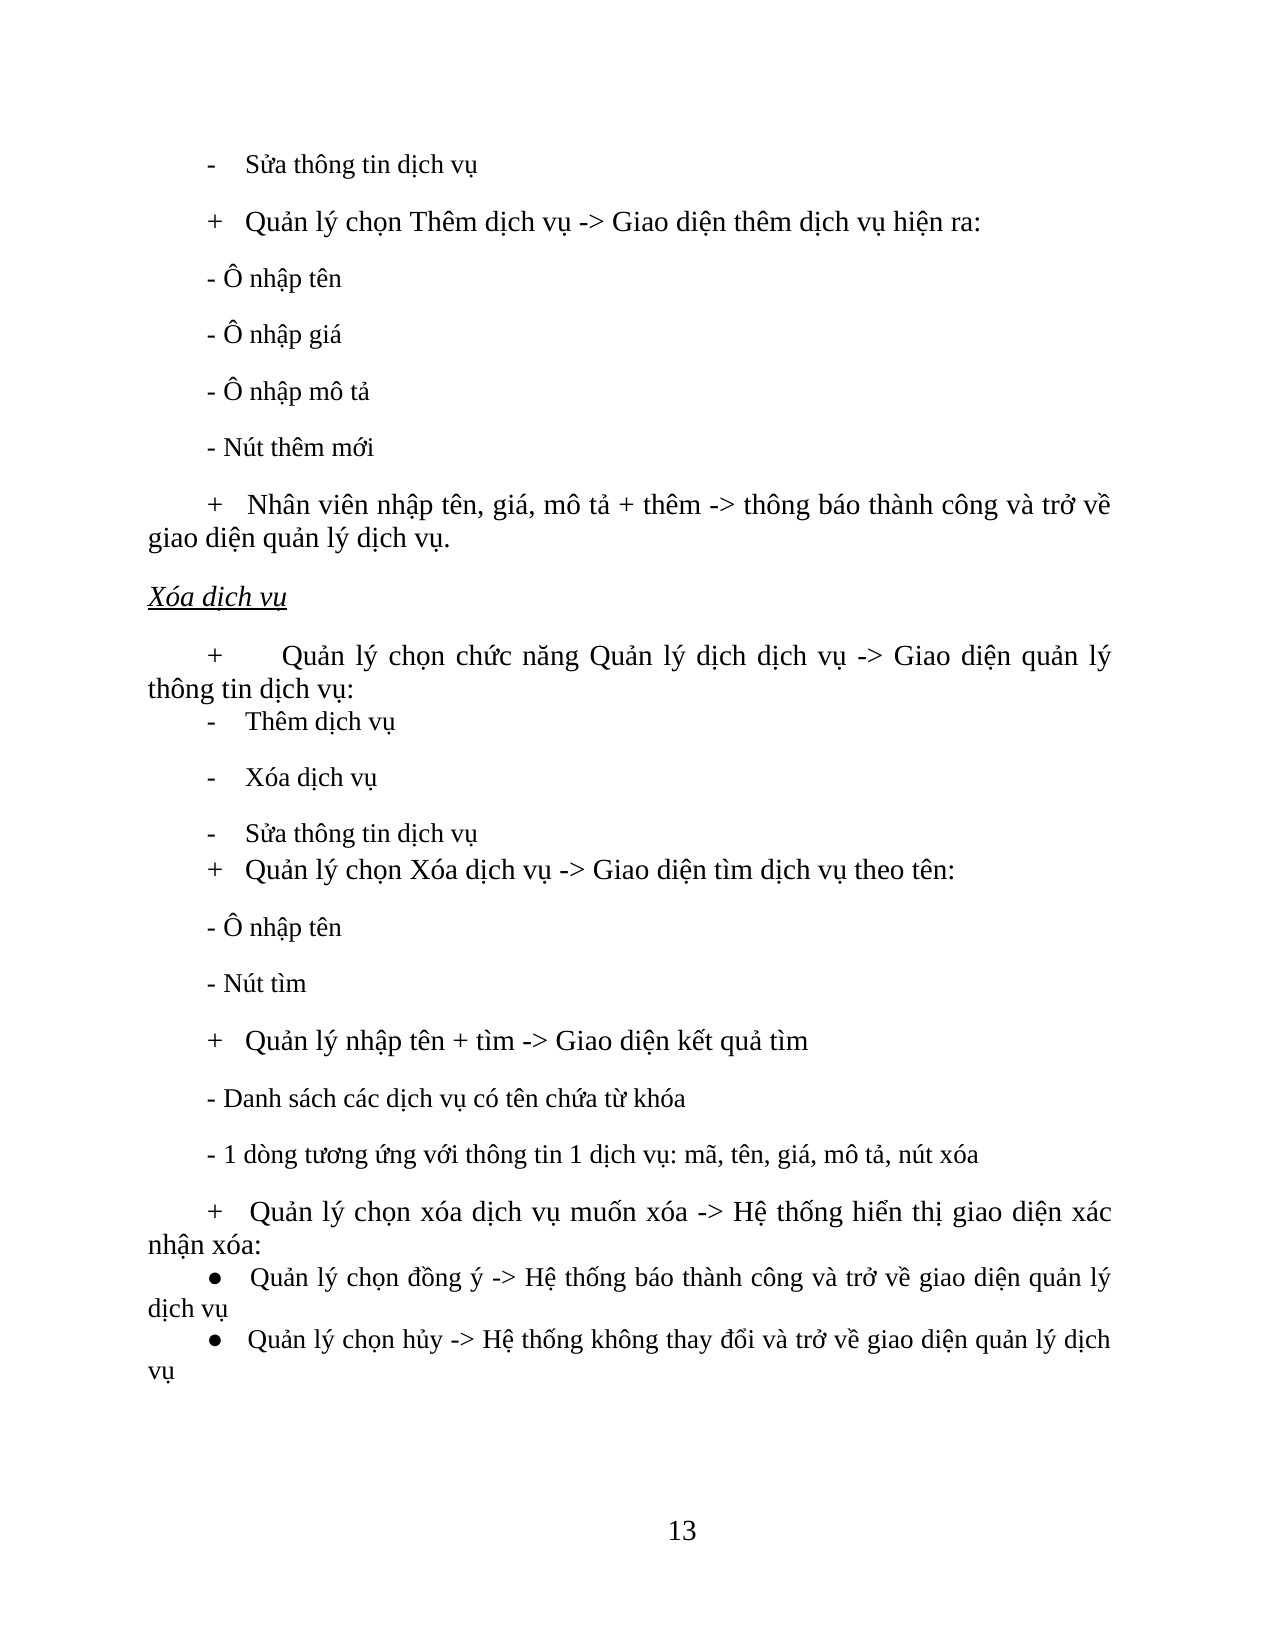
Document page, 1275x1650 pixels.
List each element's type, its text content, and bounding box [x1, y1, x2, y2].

text - Ô nhập giá [148, 318, 1157, 350]
text + Quản lý chọn chức năng Quản lý dịch dịch vụ -> Giao diện quản lý thông tin dịch vụ: [148, 638, 1113, 705]
subtitle Xóa dịch vụ [148, 579, 1157, 613]
text + Quản lý chọn xóa dịch vụ muốn xóa -> Hệ thống hiển thị giao diện xác nhận xóa: [148, 1194, 1113, 1261]
text - 1 dòng tương ứng với thông tin 1 dịch vụ: mã, tên, giá, mô tả, nút xóa [148, 1138, 1157, 1169]
text + Quản lý nhập tên + tìm -> Giao diện kết quả tìm [148, 1023, 1157, 1057]
text - Ô nhập tên [148, 262, 1157, 293]
text - Nút tìm [148, 967, 1157, 998]
text - Xóa dịch vụ [148, 761, 1157, 792]
text ● Quản lý chọn đồng ý -> Hệ thống báo thành công và trở về giao diện quản lý dịch vụ [148, 1261, 1113, 1323]
text - Sửa thông tin dịch vụ [148, 817, 1157, 848]
text - Sửa thông tin dịch vụ [148, 148, 1157, 179]
text - Ô nhập mô tả [148, 375, 1157, 406]
text - Danh sách các dịch vụ có tên chứa từ khóa [148, 1082, 1157, 1113]
text + Quản lý chọn Thêm dịch vụ -> Giao diện thêm dịch vụ hiện ra: [148, 204, 1157, 237]
text + Quản lý chọn Xóa dịch vụ -> Giao diện tìm dịch vụ theo tên: [148, 852, 1157, 886]
text ● Quản lý chọn hủy -> Hệ thống không thay đổi và trở về giao diện quản lý dịch vụ [148, 1323, 1113, 1386]
text - Nút thêm mới [148, 431, 1157, 462]
text - Thêm dịch vụ [148, 705, 1157, 736]
text + Nhân viên nhập tên, giá, mô tả + thêm -> thông báo thành công và trở về giao diện quản lý dịch vụ. [148, 487, 1113, 554]
text - Ô nhập tên [148, 911, 1157, 942]
